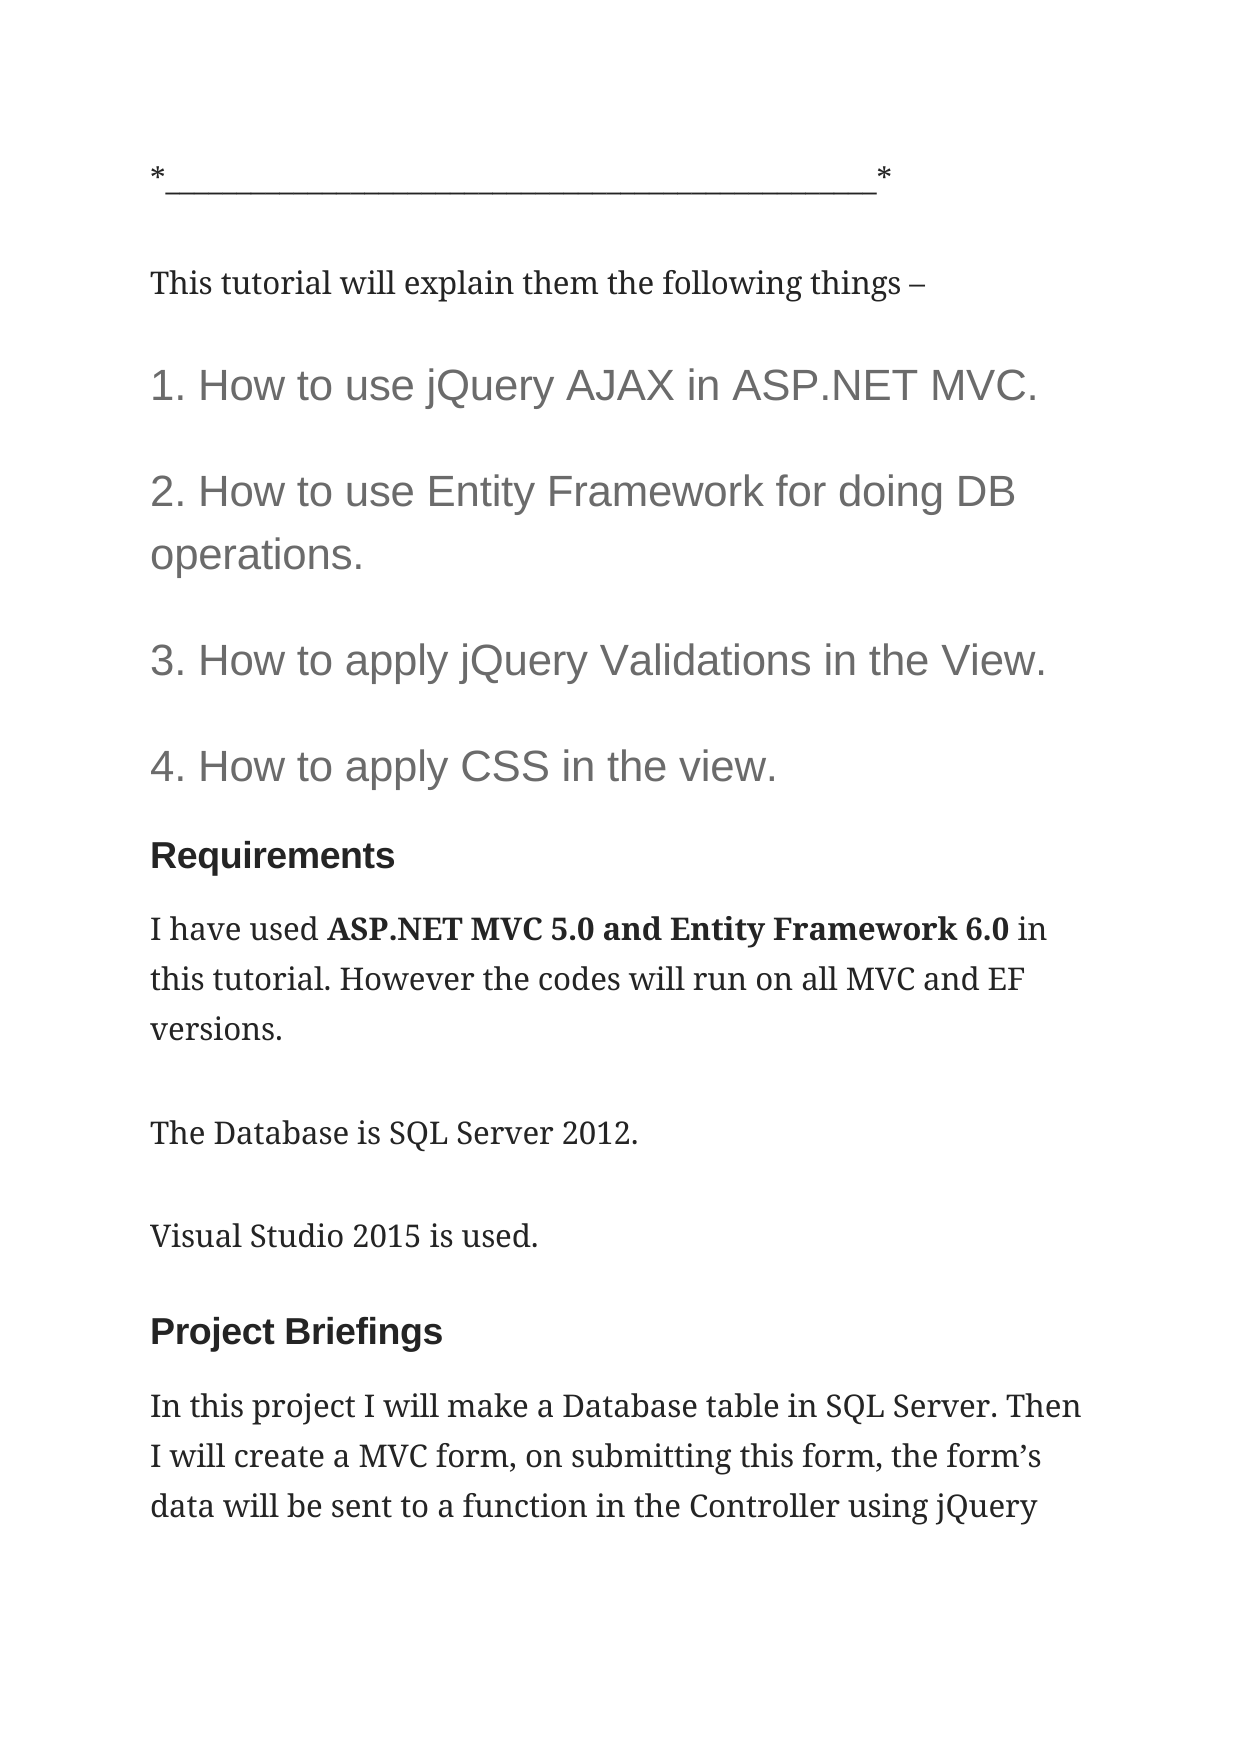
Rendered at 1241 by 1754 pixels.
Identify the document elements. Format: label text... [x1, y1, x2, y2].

text 4. How to apply CSS in the view. [150, 728, 1090, 791]
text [150, 150, 1090, 200]
text The Database is SQL Server 2012. [150, 1103, 1090, 1153]
text Project Briefings [150, 1306, 1090, 1353]
text Visual Studio 2015 is used. [150, 1207, 1090, 1257]
text This tutorial will explain them the following things – [150, 253, 1090, 303]
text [150, 1376, 1090, 1526]
text 1. How to use jQuery AJAX in ASP.NET MVC. [150, 347, 1090, 410]
text I have used ASP.NET MVC 5.0 and Entity Framework 6.0 in this tutorial. However the codes will run on all MVC and EF versions. [150, 900, 1090, 1050]
text Requirements [150, 829, 1090, 876]
text 2. How to use Entity Framework for doing DB operations. [150, 453, 1090, 578]
text 3. How to apply jQuery Validations in the View. [150, 622, 1090, 685]
